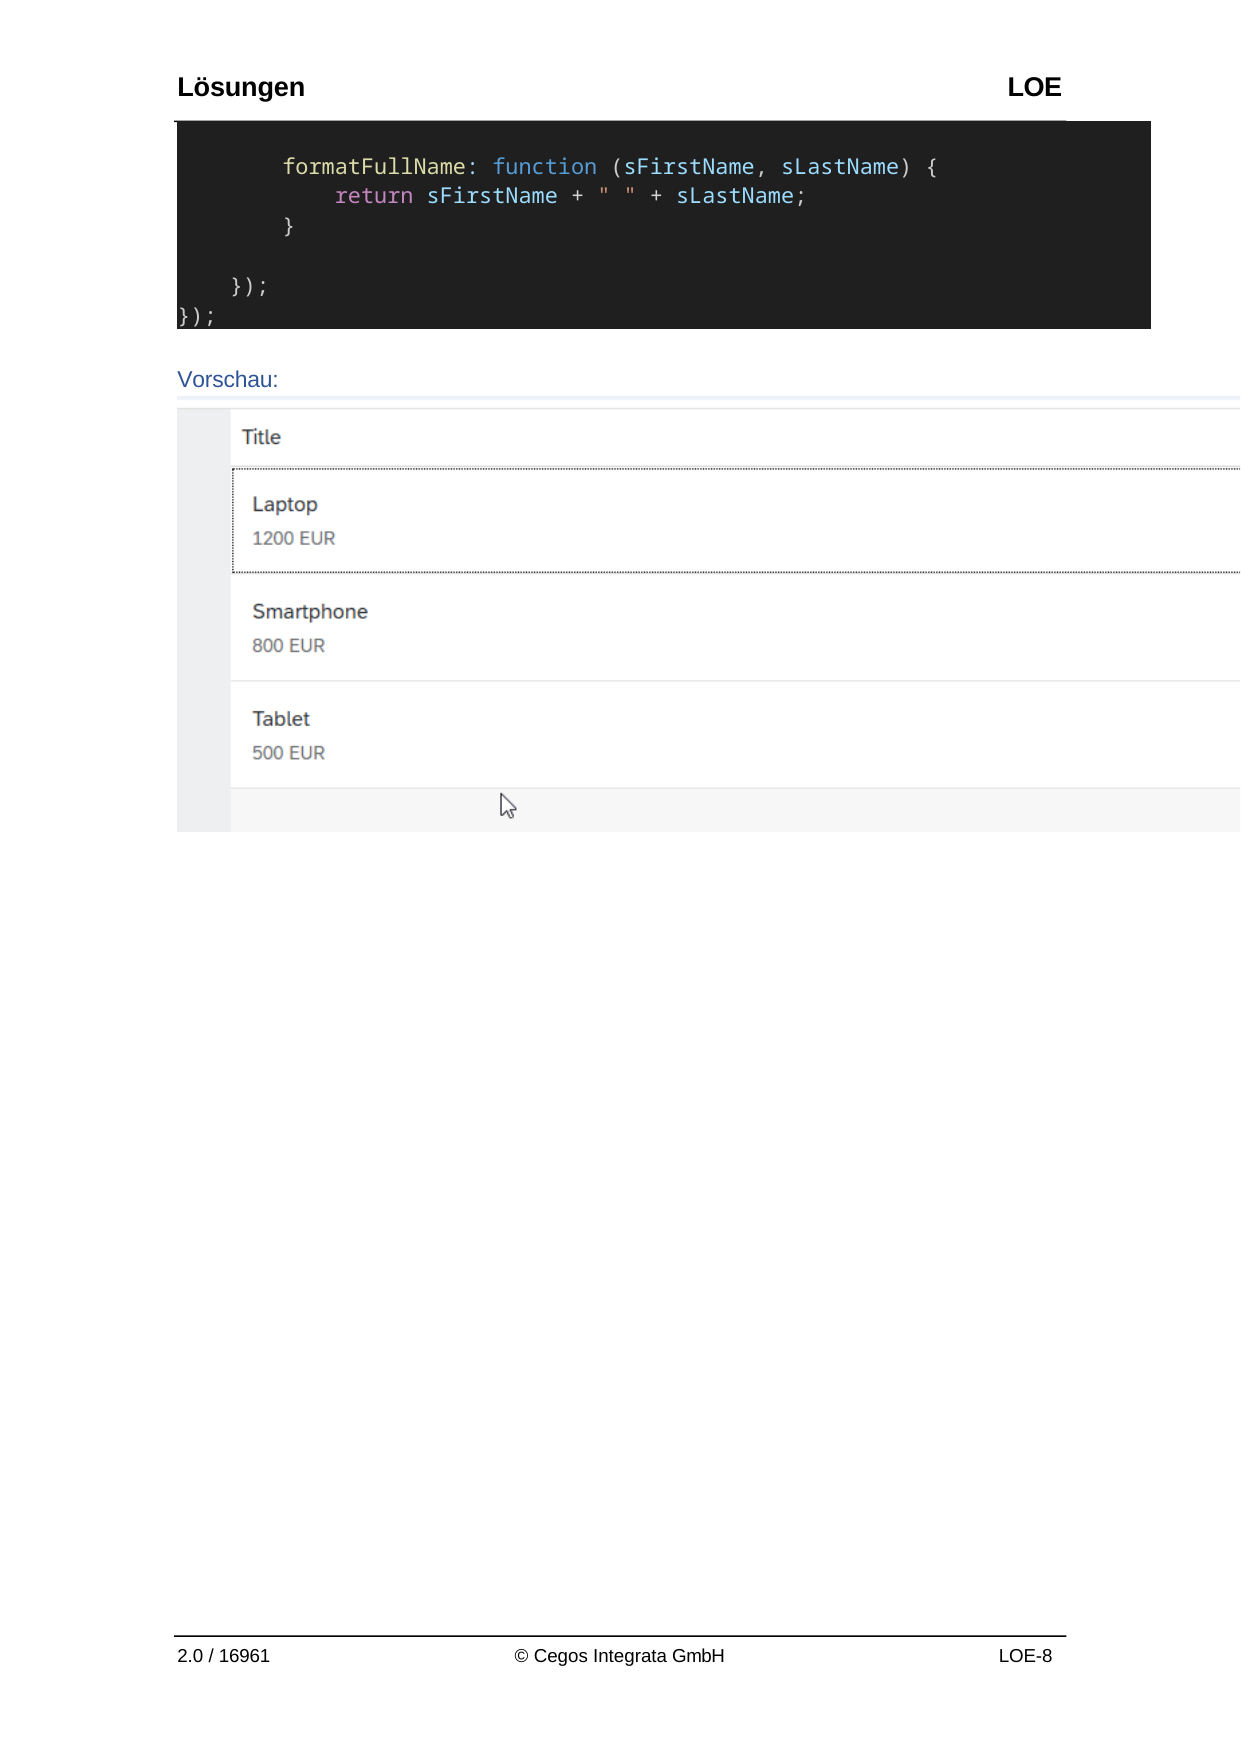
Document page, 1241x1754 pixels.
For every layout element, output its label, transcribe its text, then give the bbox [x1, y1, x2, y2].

text } [177, 210, 1151, 240]
text }); [177, 270, 1151, 299]
text }); [177, 299, 1151, 329]
subtitle Vorschau: [177, 366, 1151, 392]
text formatFullName: function (sFirstName, sLastName) { [177, 151, 1151, 180]
picture [177, 396, 1241, 832]
text return sFirstName + " " + sLastName; [177, 180, 1151, 210]
